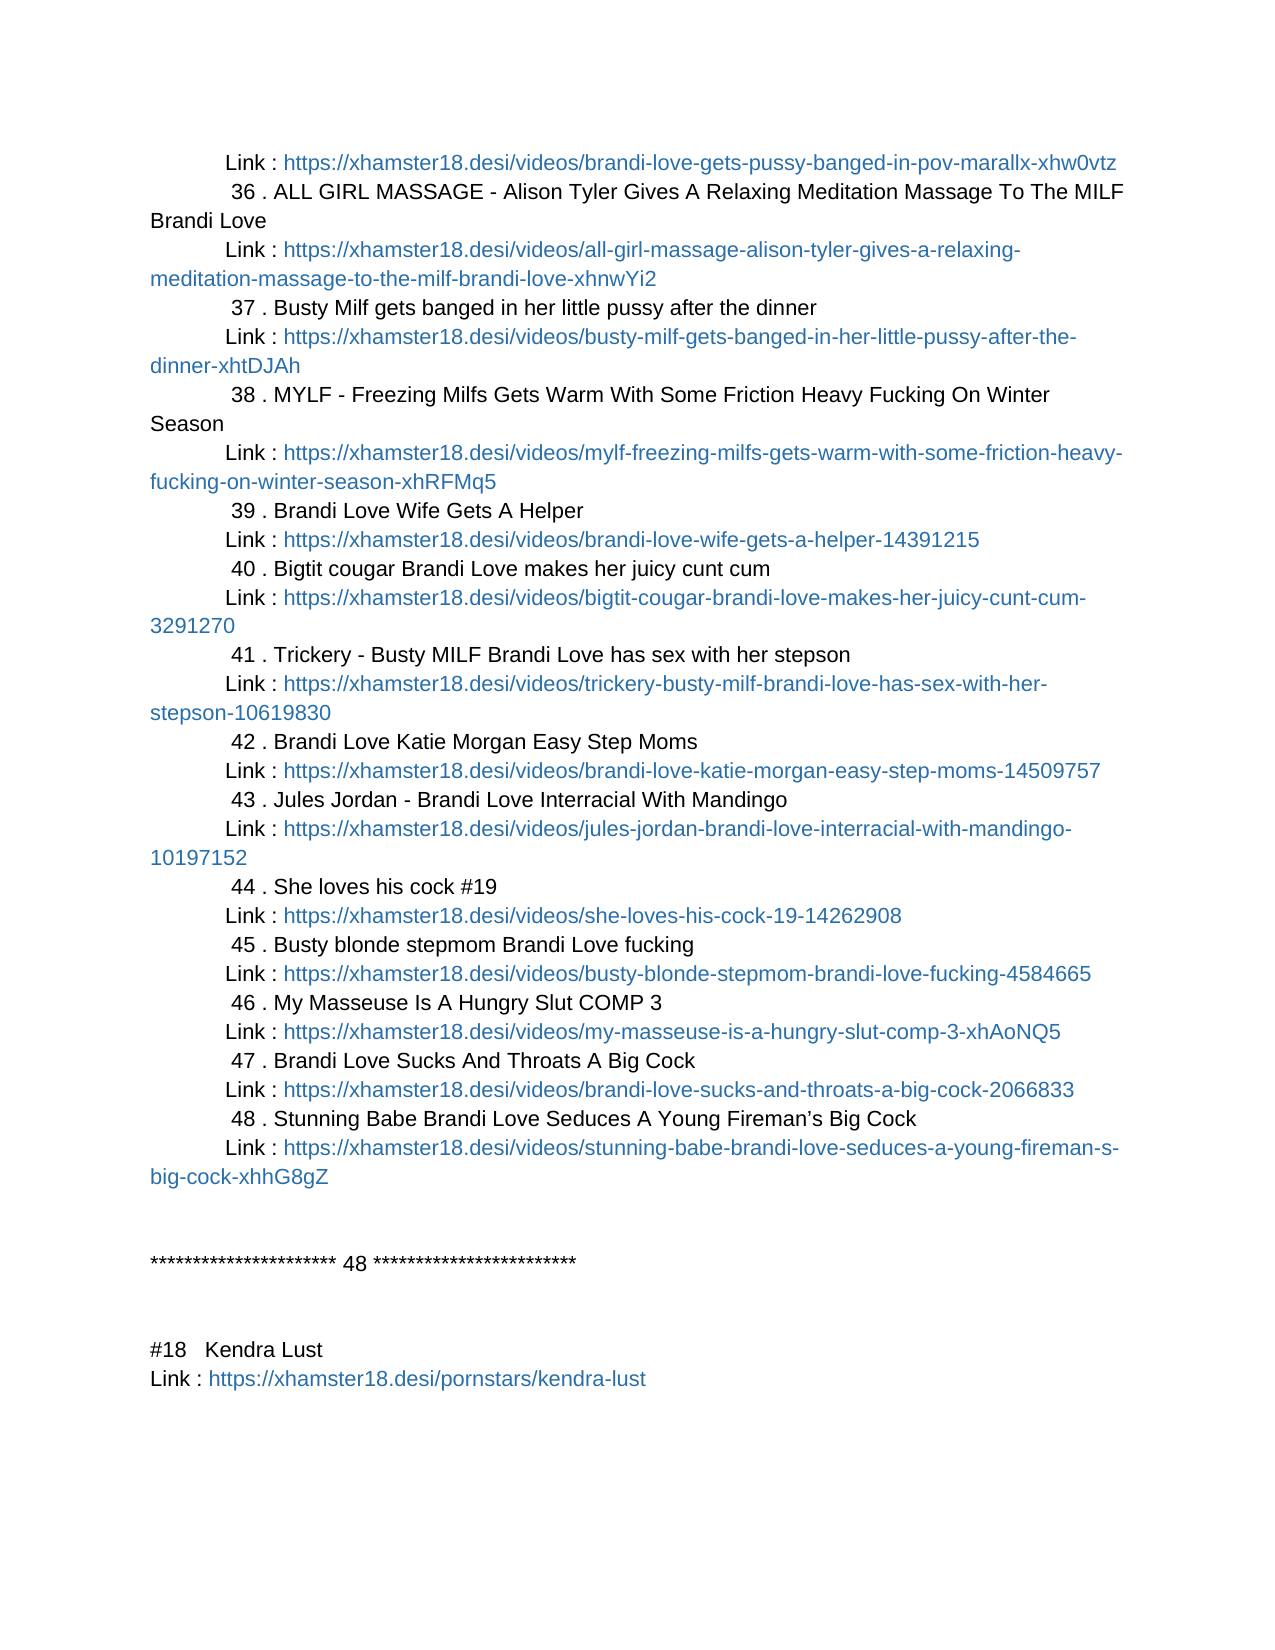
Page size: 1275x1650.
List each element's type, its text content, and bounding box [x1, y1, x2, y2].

text Link : https://xhamster18.desi/videos/brandi-love-gets-pussy-banged-in-pov-marallx-xhw0vtz [150, 150, 1125, 175]
text Link : https://xhamster18.desi/videos/all-girl-massage-alison-tyler-gives-a-relaxing-meditation-massage-to-the-milf-brandi-love-xhnwYi2 [150, 237, 1125, 291]
text Link : https://xhamster18.desi/videos/bigtit-cougar-brandi-love-makes-her-juicy-cunt-cum-3291270 [150, 584, 1125, 638]
text 42 . Brandi Love Katie Morgan Easy Step Moms [150, 729, 1125, 754]
text 39 . Brandi Love Wife Gets A Helper [150, 497, 1125, 523]
text 44 . She loves his cock #19 [150, 874, 1125, 899]
text 40 . Bigtit cougar Brandi Love makes her juicy cunt cum [150, 555, 1125, 581]
text Link : https://xhamster18.desi/videos/brandi-love-sucks-and-throats-a-big-cock-2066833 [150, 1077, 1125, 1102]
text Link : https://xhamster18.desi/pornstars/kendra-lust [150, 1366, 1125, 1391]
text ********************** 48 ************************ [150, 1250, 1125, 1276]
text 45 . Busty blonde stepmom Brandi Love fucking [150, 932, 1125, 957]
text 47 . Brandi Love Sucks And Throats A Big Cock [150, 1048, 1125, 1073]
text 41 . Trickery - Busty MILF Brandi Love has sex with her stepson [150, 642, 1125, 667]
text 36 . ALL GIRL MASSAGE - Alison Tyler Gives A Relaxing Meditation Massage To The MILF Brandi Love [150, 179, 1125, 233]
text Link : https://xhamster18.desi/videos/my-masseuse-is-a-hungry-slut-comp-3-xhAoNQ5 [150, 1019, 1125, 1044]
text 37 . Busty Milf gets banged in her little pussy after the dinner [150, 295, 1125, 320]
text 48 . Stunning Babe Brandi Love Seduces A Young Fireman’s Big Cock [150, 1106, 1125, 1131]
text Link : https://xhamster18.desi/videos/mylf-freezing-milfs-gets-warm-with-some-friction-heavy-fucking-on-winter-season-xhRFMq5 [150, 439, 1125, 494]
text Link : https://xhamster18.desi/videos/trickery-busty-milf-brandi-love-has-sex-with-her-stepson-10619830 [150, 671, 1125, 725]
text #18 Kendra Lust [150, 1337, 1125, 1362]
text Link : https://xhamster18.desi/videos/busty-milf-gets-banged-in-her-little-pussy-after-the-dinner-xhtDJAh [150, 324, 1125, 378]
text 38 . MYLF - Freezing Milfs Gets Warm With Some Friction Heavy Fucking On Winter Season [150, 382, 1125, 436]
text Link : https://xhamster18.desi/videos/jules-jordan-brandi-love-interracial-with-mandingo-10197152 [150, 816, 1125, 870]
text Link : https://xhamster18.desi/videos/brandi-love-katie-morgan-easy-step-moms-14509757 [150, 758, 1125, 783]
text Link : https://xhamster18.desi/videos/stunning-babe-brandi-love-seduces-a-young-fireman-s-big-cock-xhhG8gZ [150, 1134, 1125, 1189]
text 43 . Jules Jordan - Brandi Love Interracial With Mandingo [150, 787, 1125, 812]
text 46 . My Masseuse Is A Hungry Slut COMP 3 [150, 990, 1125, 1015]
text Link : https://xhamster18.desi/videos/she-loves-his-cock-19-14262908 [150, 903, 1125, 928]
text Link : https://xhamster18.desi/videos/busty-blonde-stepmom-brandi-love-fucking-4584665 [150, 961, 1125, 986]
text Link : https://xhamster18.desi/videos/brandi-love-wife-gets-a-helper-14391215 [150, 526, 1125, 552]
